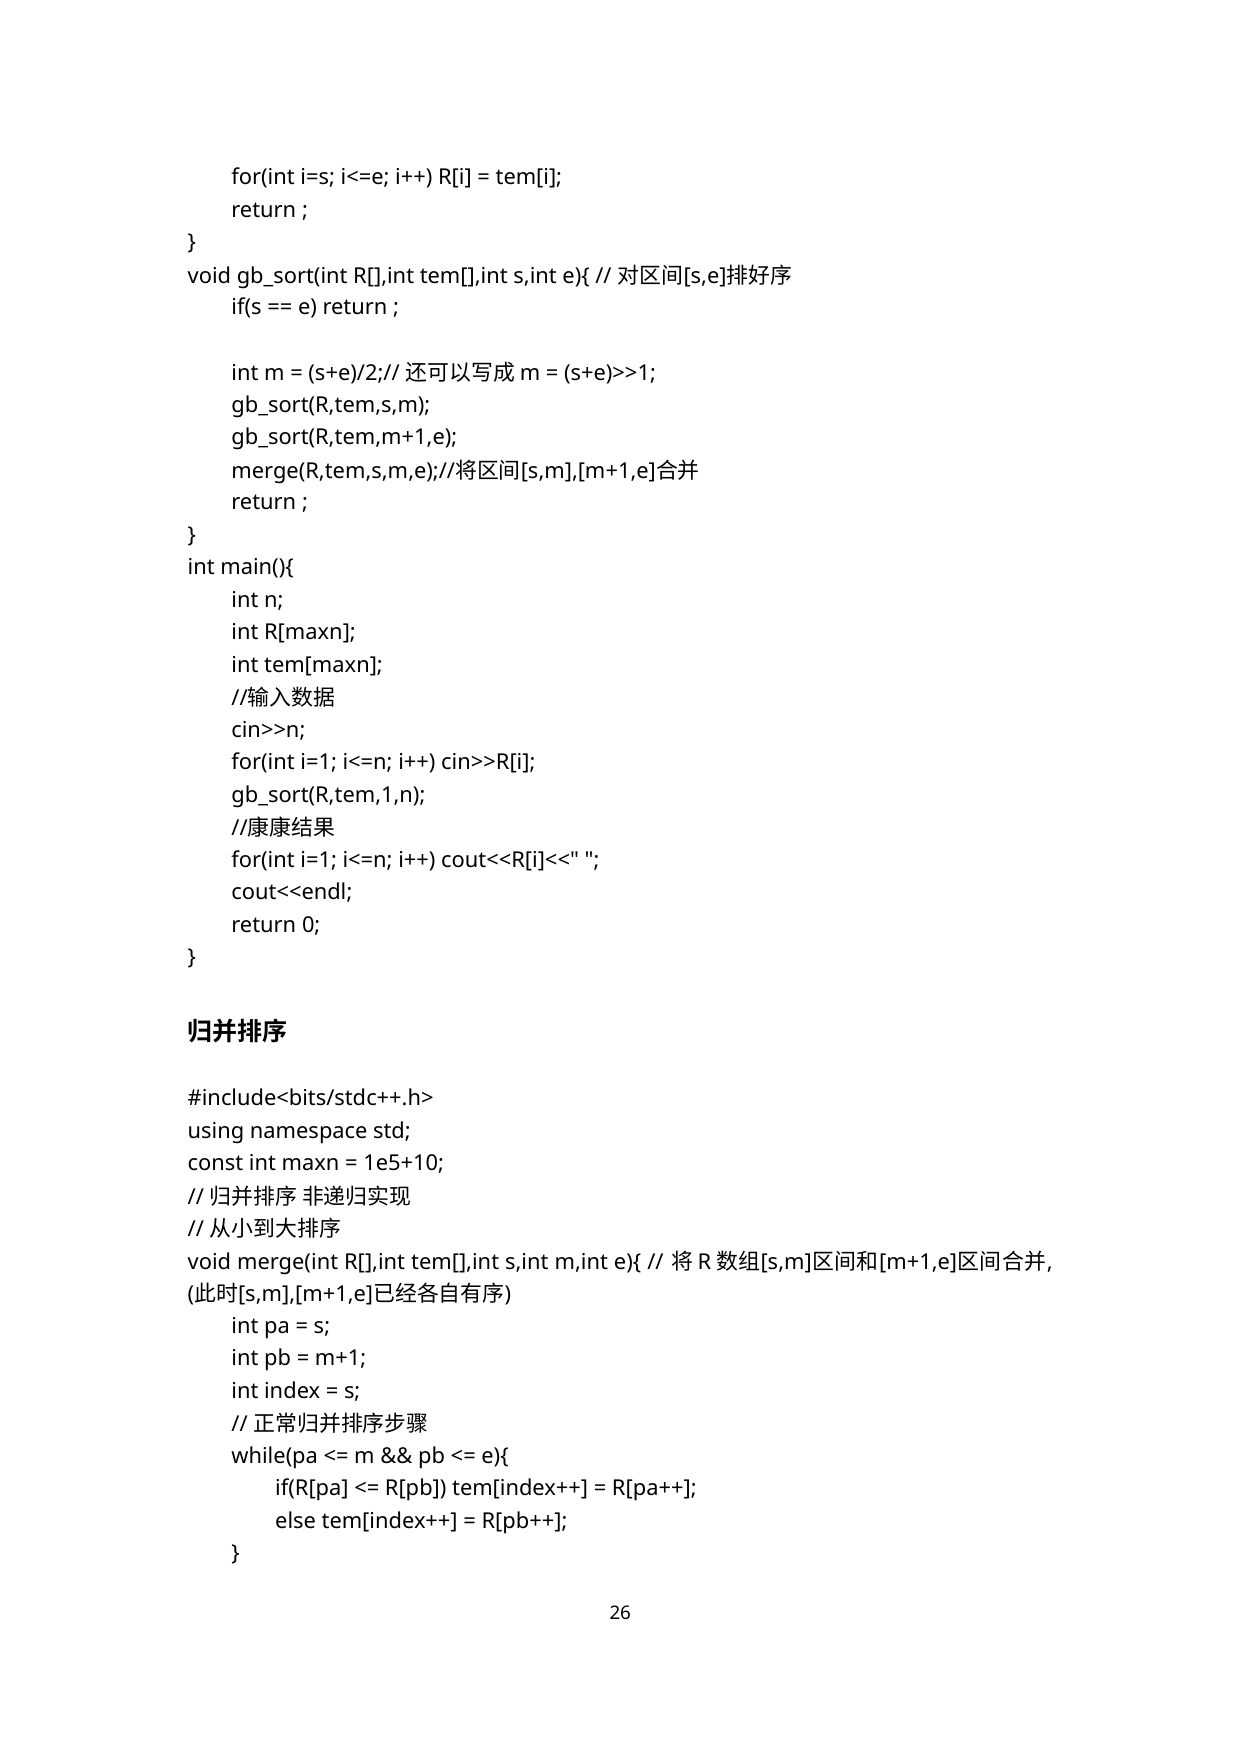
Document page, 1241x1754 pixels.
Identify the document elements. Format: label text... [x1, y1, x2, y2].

text void gb_sort(int R[],int tem[],int s,int e){ // 对区间[s,e]排好序 [187, 257, 1053, 290]
text using namespace std; [187, 1113, 1053, 1146]
text int pa = s; [187, 1308, 1053, 1341]
text cin>>n; [187, 712, 1053, 745]
text for(int i=1; i<=n; i++) cout<<R[i]<<" "; [187, 842, 1053, 875]
text if(s == e) return ; [187, 290, 1053, 322]
text if(R[pa] <= R[pb]) tem[index++] = R[pa++]; [187, 1471, 1053, 1503]
text //输入数据 [187, 680, 1053, 712]
text void merge(int R[],int tem[],int s,int m,int e){ // 将R数组[s,m]区间和[m+1,e]区间合并,(此时[s,m],[m+1,e]已经各自有序) [187, 1243, 1053, 1308]
text cout<<endl; [187, 875, 1053, 907]
text int main(){ [187, 550, 1053, 582]
text } [187, 1536, 1053, 1568]
text int index = s; [187, 1373, 1053, 1406]
text return 0; [187, 907, 1053, 940]
text // 从小到大排序 [187, 1211, 1053, 1243]
text return ; [187, 192, 1053, 225]
text for(int i=s; i<=e; i++) R[i] = tem[i]; [187, 160, 1053, 192]
text return ; [187, 485, 1053, 517]
text gb_sort(R,tem,1,n); [187, 777, 1053, 810]
text for(int i=1; i<=n; i++) cin>>R[i]; [187, 745, 1053, 777]
text while(pa <= m && pb <= e){ [187, 1438, 1053, 1471]
text int n; [187, 582, 1053, 615]
text #include<bits/stdc++.h> [187, 1081, 1053, 1113]
text else tem[index++] = R[pb++]; [187, 1503, 1053, 1536]
text //康康结果 [187, 810, 1053, 842]
text // 归并排序 非递归实现 [187, 1178, 1053, 1211]
text int R[maxn]; [187, 615, 1053, 647]
text const int maxn = 1e5+10; [187, 1146, 1053, 1178]
text } [187, 940, 1053, 972]
text merge(R,tem,s,m,e);//将区间[s,m],[m+1,e]合并 [187, 452, 1053, 485]
text gb_sort(R,tem,m+1,e); [187, 420, 1053, 452]
text } [187, 517, 1053, 550]
text int m = (s+e)/2;// 还可以写成 m = (s+e)>>1; [187, 355, 1053, 387]
text } [187, 225, 1053, 257]
text gb_sort(R,tem,s,m); [187, 387, 1053, 420]
text int pb = m+1; [187, 1341, 1053, 1373]
text int tem[maxn]; [187, 647, 1053, 680]
subtitle 归并排序 [187, 997, 1053, 1062]
text // 正常归并排序步骤 [187, 1406, 1053, 1438]
